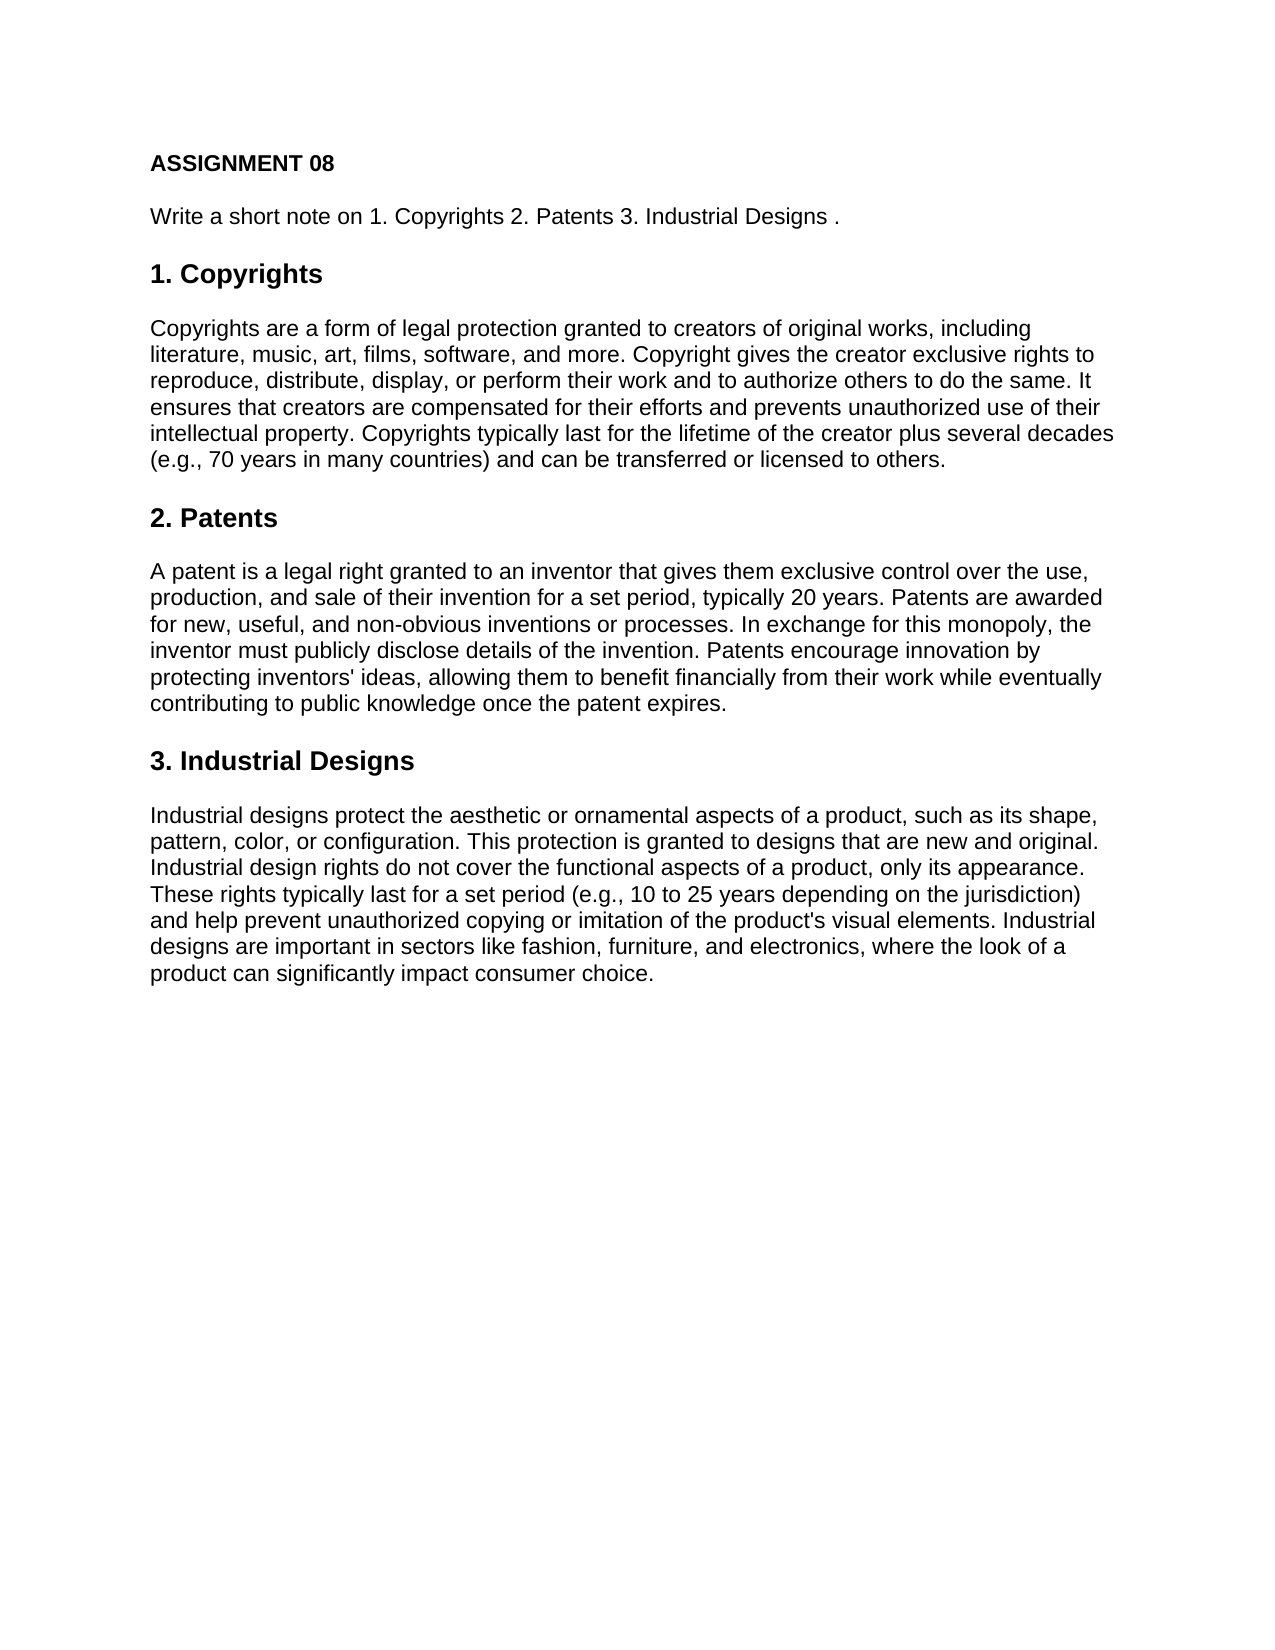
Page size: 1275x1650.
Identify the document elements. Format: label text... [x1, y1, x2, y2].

subtitle 3. Industrial Designs [150, 745, 1125, 777]
subtitle 2. Patents [150, 502, 1125, 533]
text Write a short note on 1. Copyrights 2. Patents 3. Industrial Designs . [150, 203, 1125, 229]
text Copyrights are a form of legal protection granted to creators of original works, including literature, music, art, films, software, and more. Copyright gives the creator exclusive rights to reproduce, distribute, display, or perform their work and to authorize others to do the same. It ensures that creators are compensated for their efforts and prevents unauthorized use of their intellectual property. Copyrights typically last for the lifetime of the creator plus several decades (e.g., 70 years in many countries) and can be transferred or licensed to others. [150, 314, 1125, 473]
text A patent is a legal right granted to an inventor that gives them exclusive control over the use, production, and sale of their invention for a set period, typically 20 years. Patents are awarded for new, useful, and non-obvious inventions or processes. In exchange for this monopoly, the inventor must publicly disclose details of the invention. Patents encourage innovation by protecting inventors' ideas, allowing them to benefit financially from their work while eventually contributing to public knowledge once the patent expires. [150, 558, 1125, 716]
text ASSIGNMENT 08 [150, 150, 1125, 176]
subtitle 1. Copyrights [150, 258, 1125, 289]
text Industrial designs protect the aesthetic or ornamental aspects of a product, such as its shape, pattern, color, or configuration. This protection is granted to designs that are new and original. Industrial design rights do not cover the functional aspects of a product, only its appearance. These rights typically last for a set period (e.g., 10 to 25 years depending on the jurisdiction) and help prevent unauthorized copying or imitation of the product's visual elements. Industrial designs are important in sectors like fashion, furniture, and electronics, where the look of a product can significantly impact consumer choice. [150, 802, 1125, 986]
